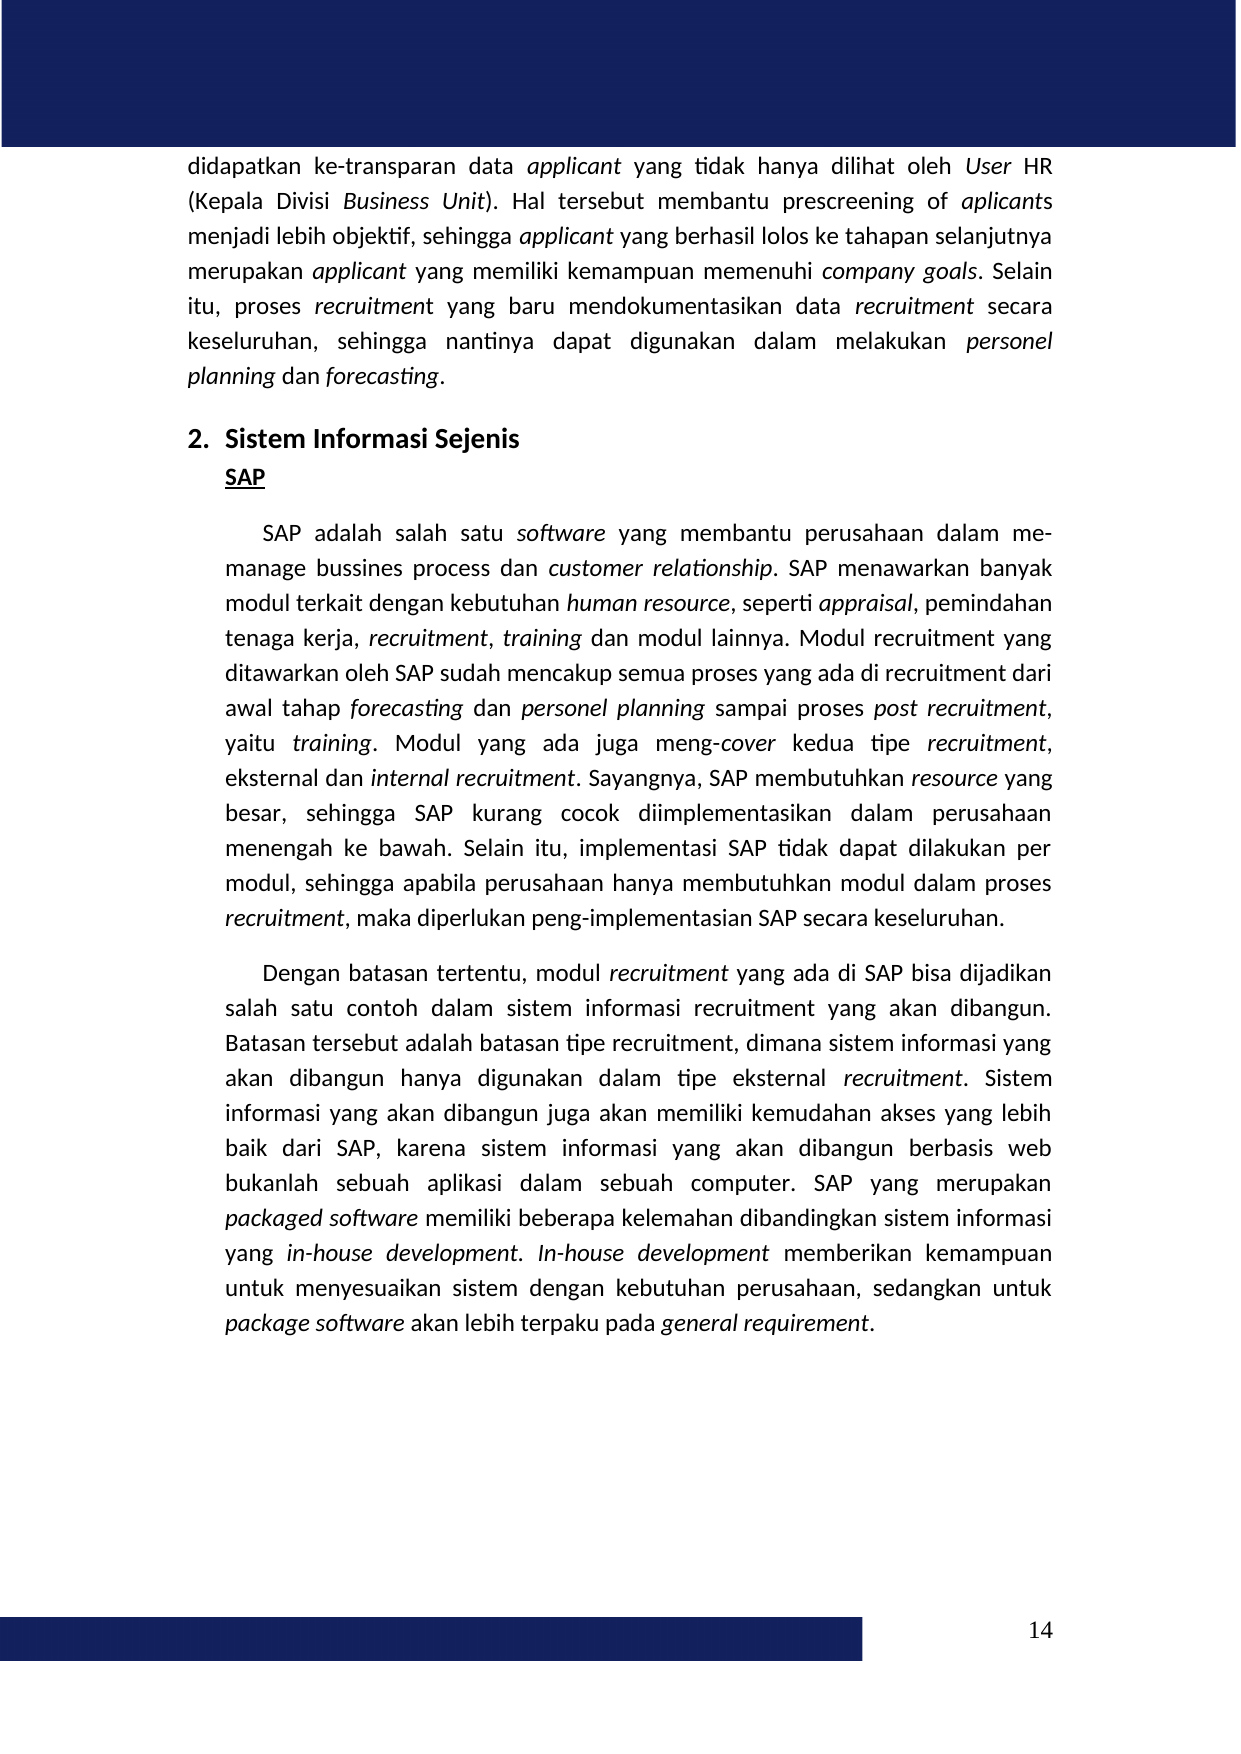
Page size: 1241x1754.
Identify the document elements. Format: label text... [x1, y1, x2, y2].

text Dengan batasan tertentu, modul recruitment yang ada di SAP bisa dijadikan salah satu contoh dalam sistem informasi recruitment yang akan dibangun. Batasan tersebut adalah batasan tipe recruitment, dimana sistem informasi yang akan dibangun hanya digunakan dalam tipe eksternal recruitment. Sistem informasi yang akan dibangun juga akan memiliki kemudahan akses yang lebih baik dari SAP, karena sistem informasi yang akan dibangun berbasis web bukanlah sebuah aplikasi dalam sebuah computer. SAP yang merupakan packaged software memiliki beberapa kelemahan dibandingkan sistem informasi yang in-house development. In-house development memberikan kemampuan untuk menyesuaikan sistem dengan kebutuhan perusahaan, sedangkan untuk package software akan lebih terpaku pada general requirement. [225, 958, 1053, 1338]
picture [1, 0, 1236, 147]
picture [0, 1617, 863, 1661]
text SAP adalah salah satu software yang membantu perusahaan dalam me-manage bussines process dan customer relationship. SAP menawarkan banyak modul terkait dengan kebutuhan human resource, seperti appraisal, pemindahan tenaga kerja, recruitment, training dan modul lainnya. Modul recruitment yang ditawarkan oleh SAP sudah mencakup semua proses yang ada di recruitment dari awal tahap forecasting dan personel planning sampai proses post recruitment, yaitu training. Modul yang ada juga meng-cover kedua tipe recruitment, eksternal dan internal recruitment. Sayangnya, SAP membutuhkan resource yang besar, sehingga SAP kurang cocok diimplementasikan dalam perusahaan menengah ke bawah. Selain itu, implementasi SAP tidak dapat dilakukan per modul, sehingga apabila perusahaan hanya membutuhkan modul dalam proses recruitment, maka diperlukan peng-implementasian SAP secara keseluruhan. [225, 517, 1053, 932]
subtitle Sistem Informasi Sejenis [187, 420, 1053, 456]
text SAP [187, 461, 1053, 491]
